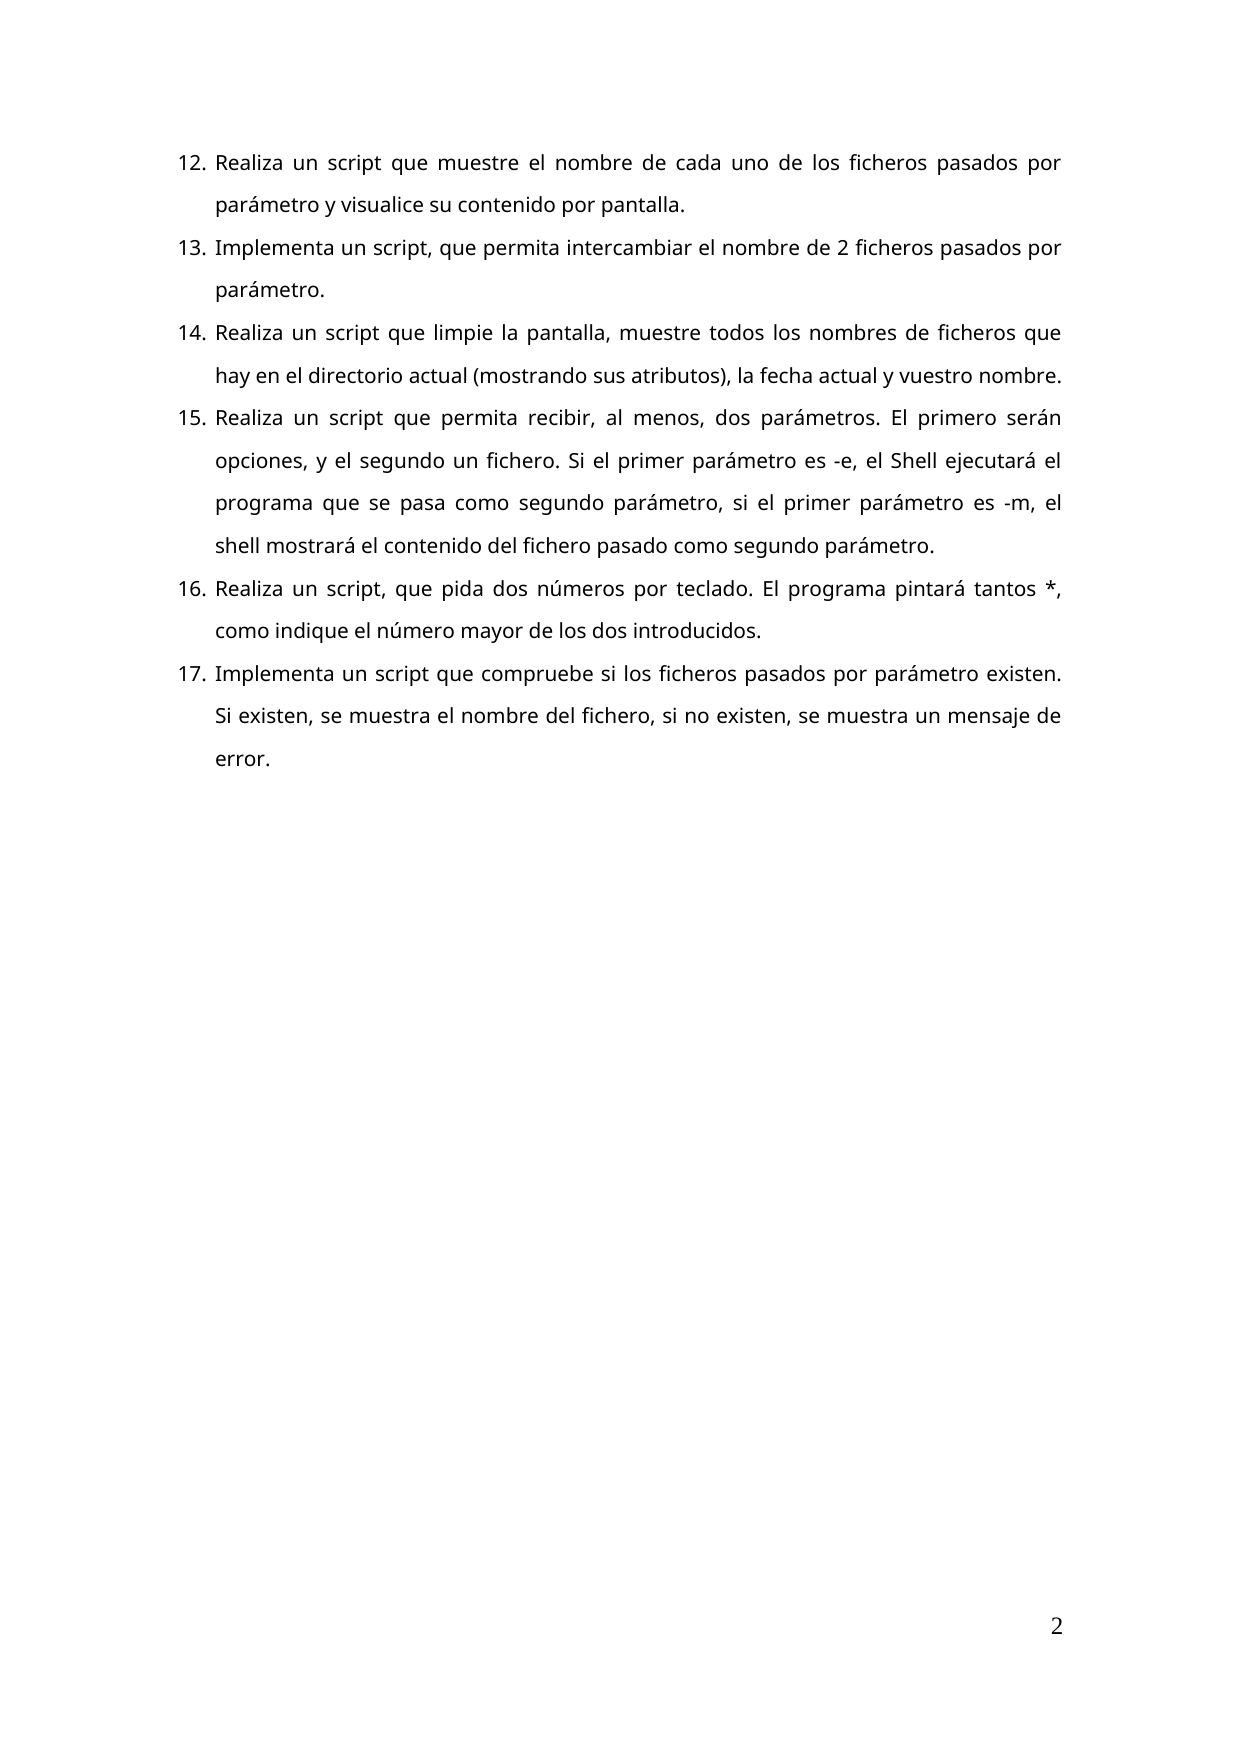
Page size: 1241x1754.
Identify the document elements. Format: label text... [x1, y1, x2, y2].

list Realiza un script que muestre el nombre de cada uno de los ficheros pasados por parámetro y visualice su contenido por pantalla. [177, 148, 1063, 219]
list Realiza un script que limpie la pantalla, muestre todos los nombres de ficheros que hay en el directorio actual (mostrando sus atributos), la fecha actual y vuestro nombre. [177, 318, 1063, 389]
list Realiza un script, que pida dos números por teclado. El programa pintará tantos *, como indique el número mayor de los dos introducidos. [177, 574, 1063, 645]
list Implementa un script, que permita intercambiar el nombre de 2 ficheros pasados por parámetro. [177, 233, 1063, 304]
list Implementa un script que compruebe si los ficheros pasados por parámetro existen. Si existen, se muestra el nombre del fichero, si no existen, se muestra un mensaje de error. [177, 659, 1063, 773]
list Realiza un script que permita recibir, al menos, dos parámetros. El primero serán opciones, y el segundo un fichero. Si el primer parámetro es -e, el Shell ejecutará el programa que se pasa como segundo parámetro, si el primer parámetro es -m, el shell mostrará el contenido del fichero pasado como segundo parámetro. [177, 403, 1063, 559]
